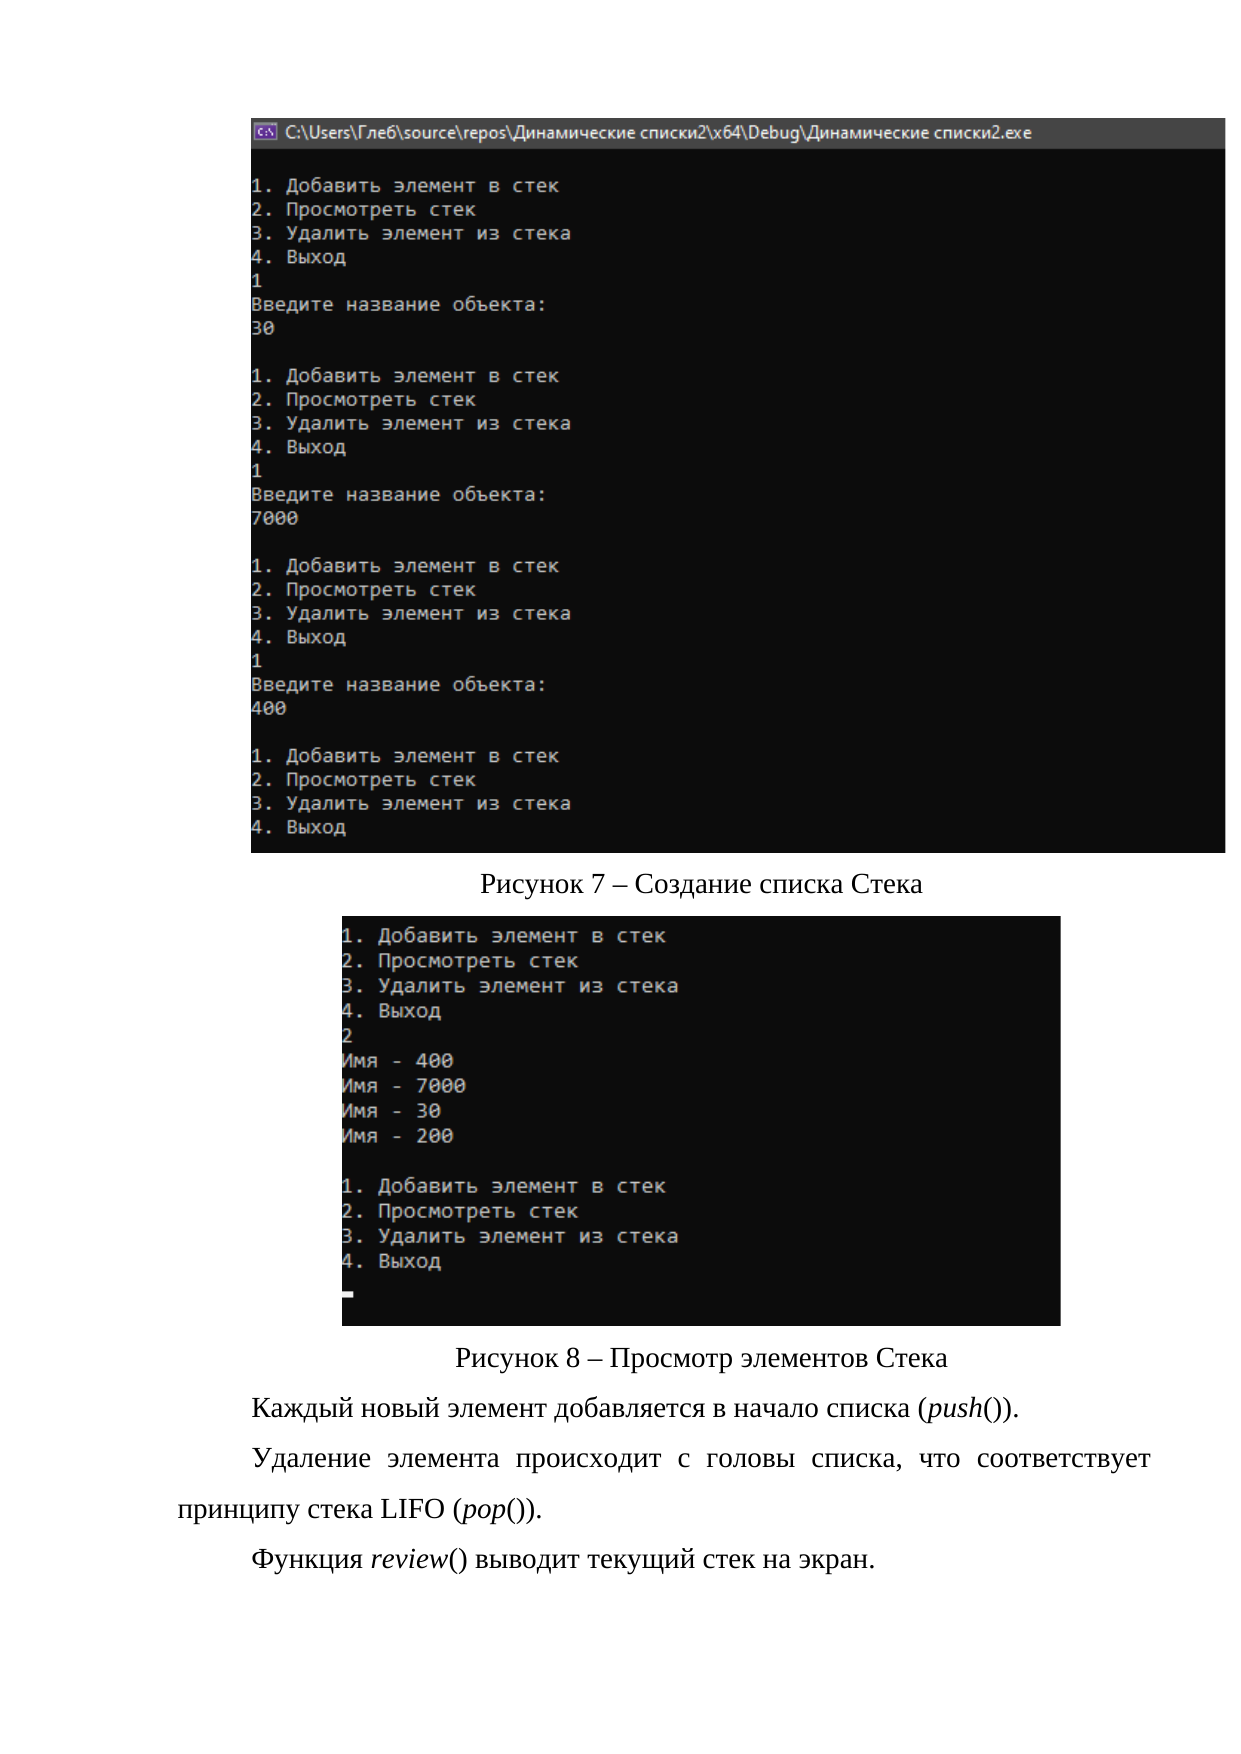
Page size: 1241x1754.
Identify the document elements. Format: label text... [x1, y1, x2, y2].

picture [342, 916, 1061, 1326]
text Удаление элемента происходит с головы списка, что соответствует принципу стека LIFO (pop()). [177, 1441, 1152, 1524]
text Функция review() выводит текущий стек на экран. [177, 1541, 1152, 1575]
text Рисунок 7 – Создание списка Стека [177, 866, 1152, 900]
picture [251, 118, 1226, 853]
text Рисунок 8 – Просмотр элементов Стека [177, 1340, 1152, 1373]
text Каждый новый элемент добавляется в начало списка (push()). [177, 1390, 1152, 1424]
